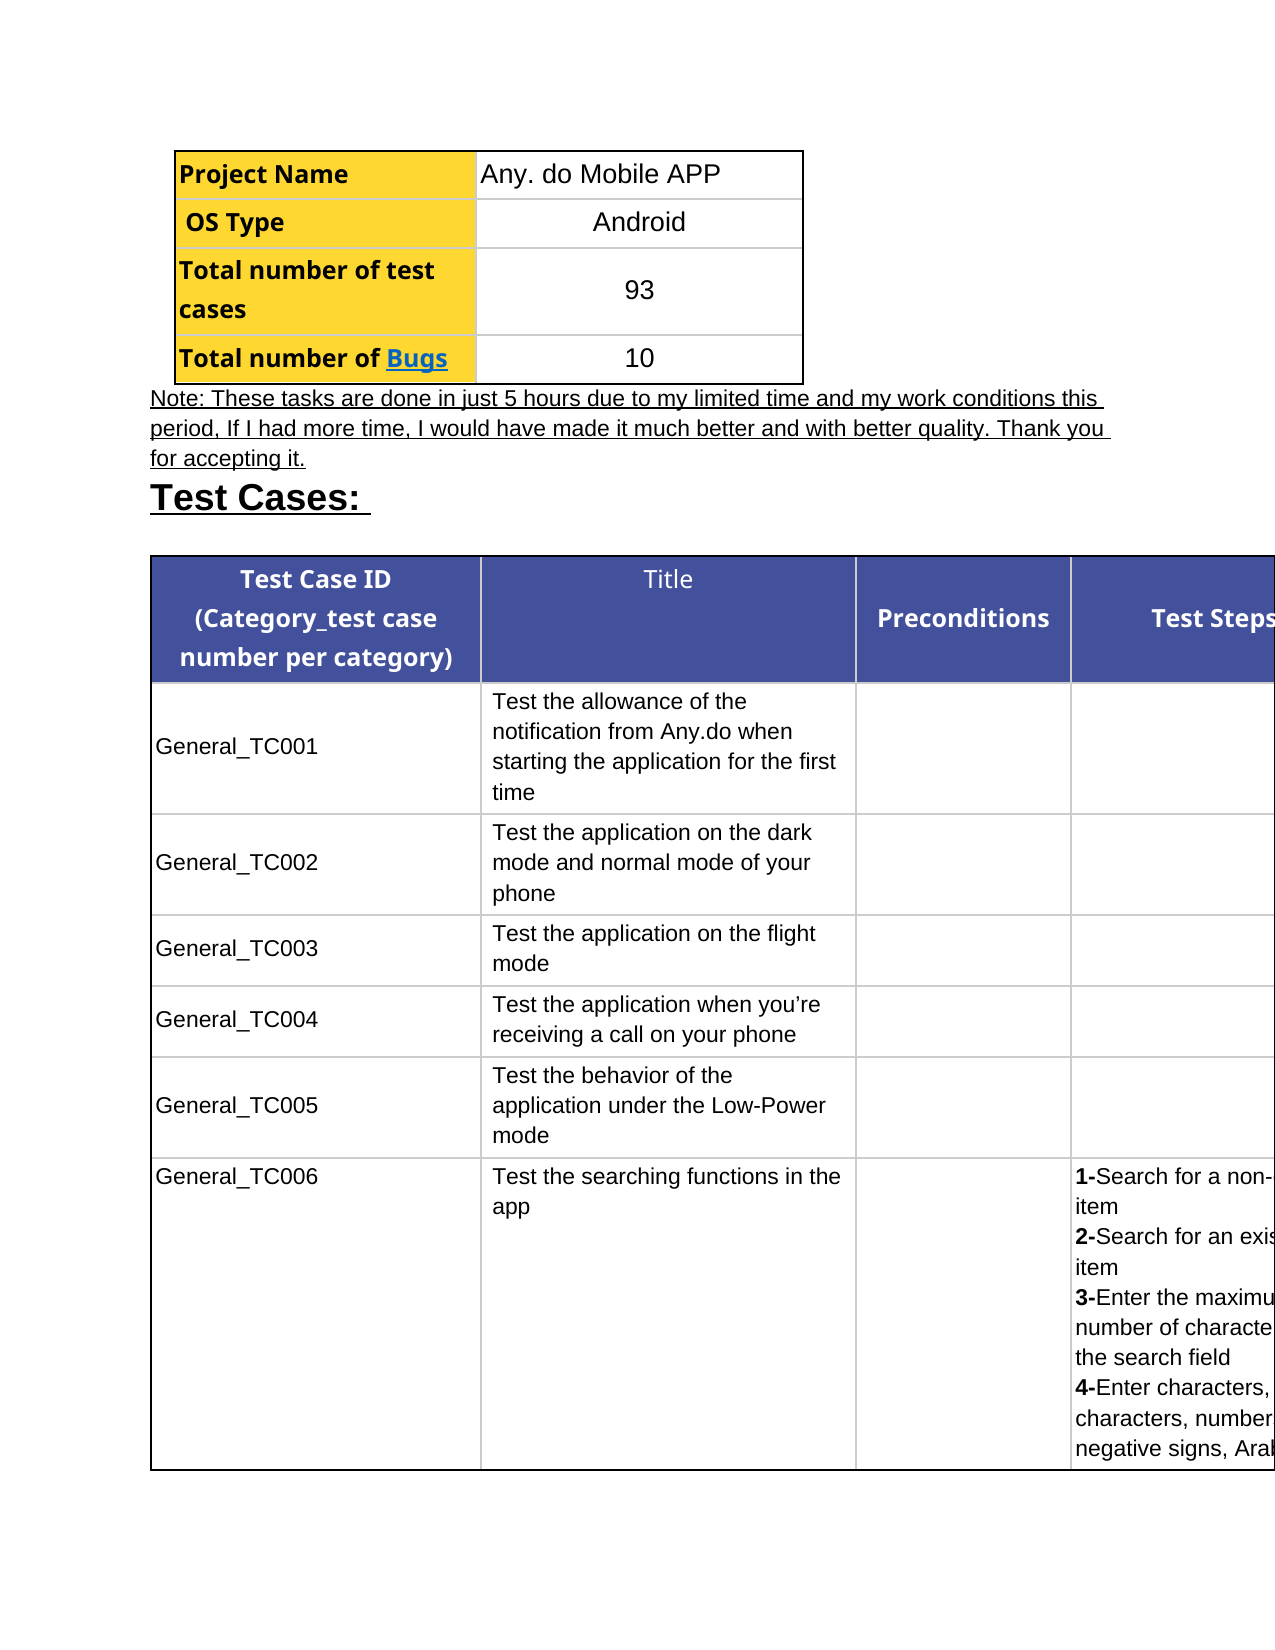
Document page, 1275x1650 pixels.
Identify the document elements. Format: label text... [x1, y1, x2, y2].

table_cell Test the behavior of the application under the Low-Power mode [482, 1058, 855, 1157]
table_cell General_TC004 [152, 987, 480, 1056]
table_cell Test the allowance of the notification from Any.do when starting the application for the first time [482, 684, 855, 813]
table_cell [1072, 916, 1274, 985]
table_cell General_TC006 [152, 1159, 480, 1469]
table_header Any. do Mobile APP [477, 152, 802, 198]
table_cell 10 [477, 336, 802, 382]
text Note: These tasks are done in just 5 hours due to my limited time and my work conditions this period, If I had more time, I would have made it much better and with better quality. Thank you for accepting it. [150, 384, 1125, 471]
table_cell General_TC002 [152, 815, 480, 914]
table_cell [857, 815, 1070, 914]
table_cell Test the application when you’re receiving a call on your phone [482, 987, 855, 1056]
table_cell [1072, 1058, 1274, 1157]
table_cell [857, 1058, 1070, 1157]
table_cell General_TC005 [152, 1058, 480, 1157]
table_cell Total number of Bugs [176, 336, 475, 382]
table_cell General_TC001 [152, 684, 480, 813]
table_cell [857, 684, 1070, 813]
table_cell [482, 1159, 855, 1469]
text Test Cases: [150, 475, 1125, 518]
table_cell [1072, 684, 1274, 813]
table_cell [857, 916, 1070, 985]
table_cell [1072, 1159, 1274, 1469]
table_header Title [482, 557, 855, 682]
table_cell [1072, 987, 1274, 1056]
table_cell Total number of test cases [176, 249, 475, 334]
table_header Preconditions [857, 557, 1070, 682]
table_header Test Case ID (Category_test case number per category) [152, 557, 480, 682]
table_cell 93 [477, 249, 802, 334]
table_cell Test the application on the dark mode and normal mode of your phone [482, 815, 855, 914]
table_cell General_TC003 [152, 916, 480, 985]
table_cell [857, 987, 1070, 1056]
table_header Test Steps [1072, 557, 1274, 682]
table_cell OS Type [176, 200, 475, 247]
table_cell Test the application on the flight mode [482, 916, 855, 985]
table_header Project Name [176, 152, 475, 198]
table_cell Android [477, 200, 802, 247]
table_cell [1072, 815, 1274, 914]
table_cell [857, 1159, 1070, 1469]
